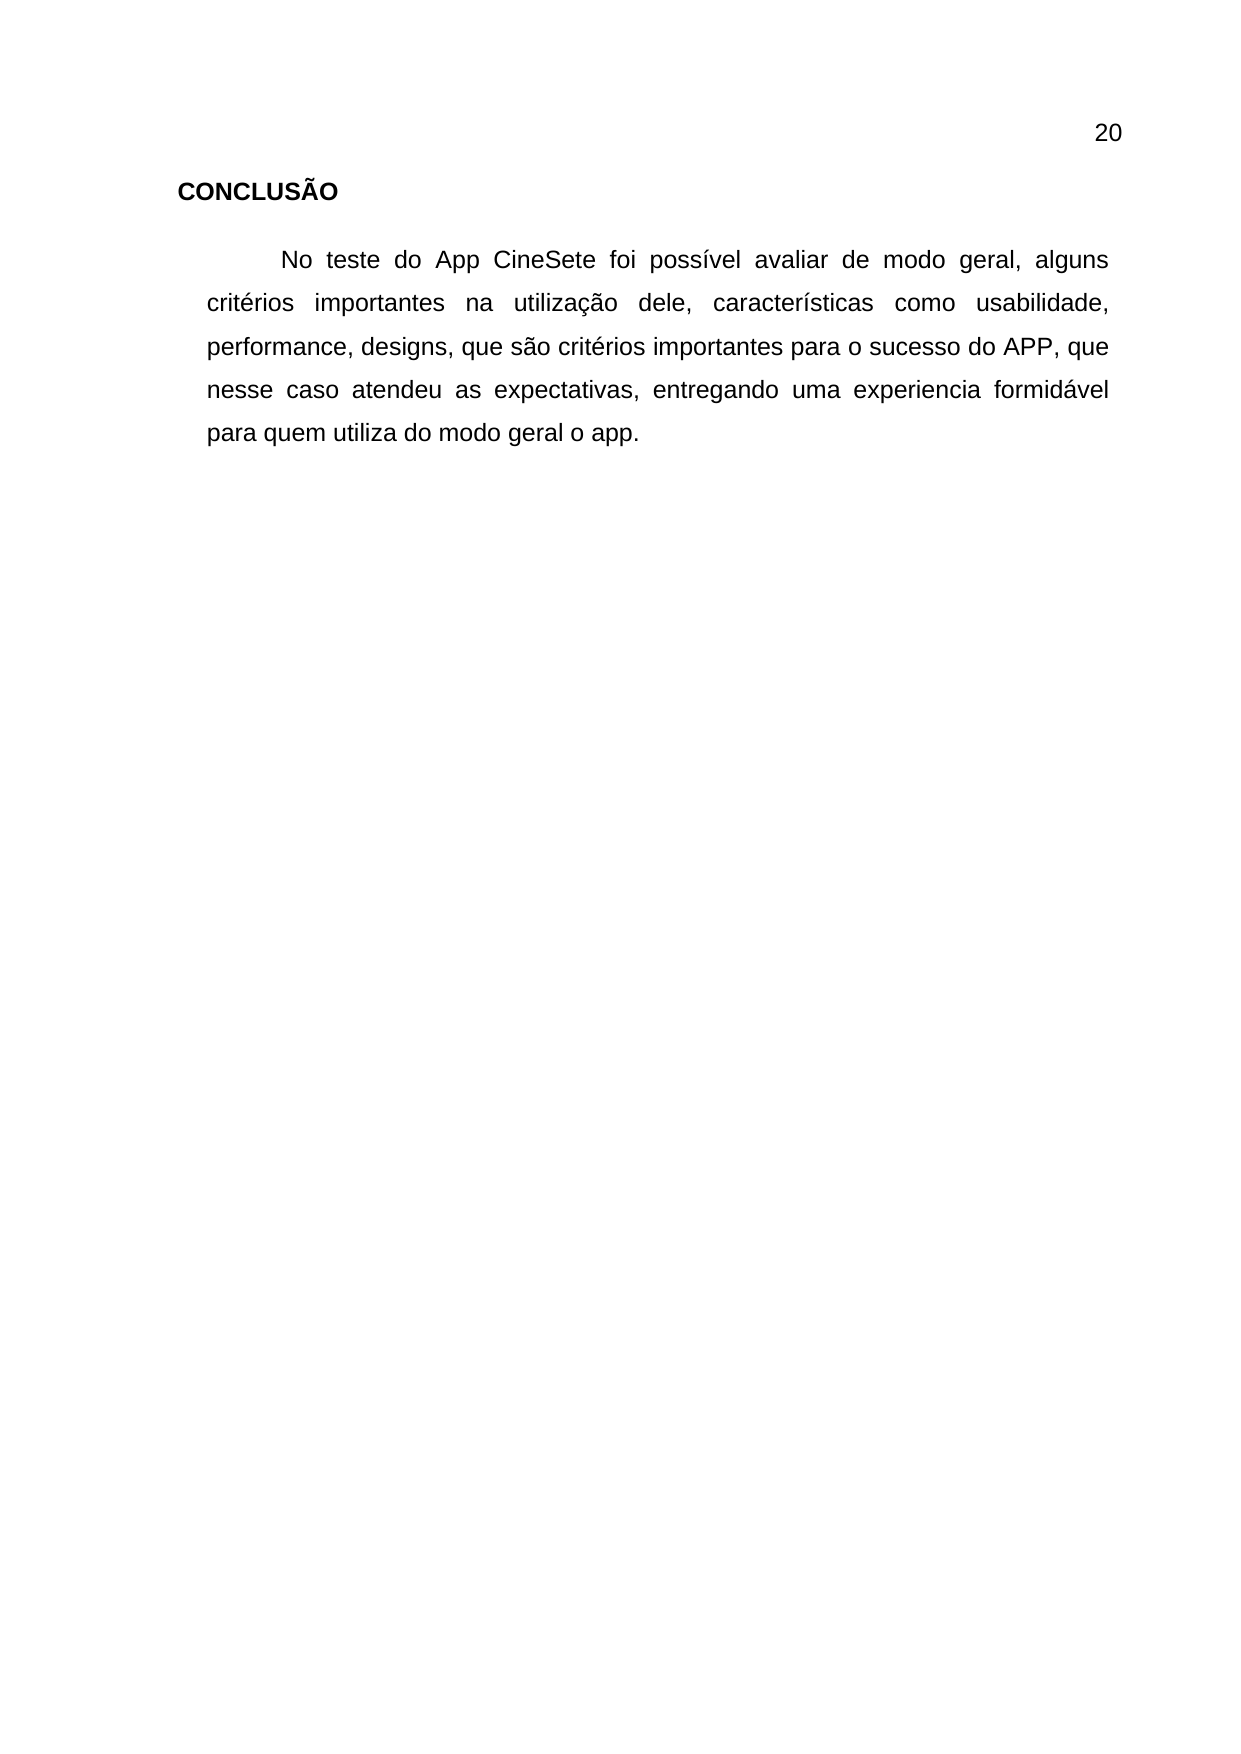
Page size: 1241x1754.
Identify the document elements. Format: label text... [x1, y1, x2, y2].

text No teste do App CineSete foi possível avaliar de modo geral, alguns critérios importantes na utilização dele, características como usabilidade, performance, designs, que são critérios importantes para o sucesso do APP, que nesse caso atendeu as expectativas, entregando uma experiencia formidável para quem utiliza do modo geral o app. [207, 245, 1111, 447]
subtitle CONCLUSÃO [177, 177, 1122, 206]
